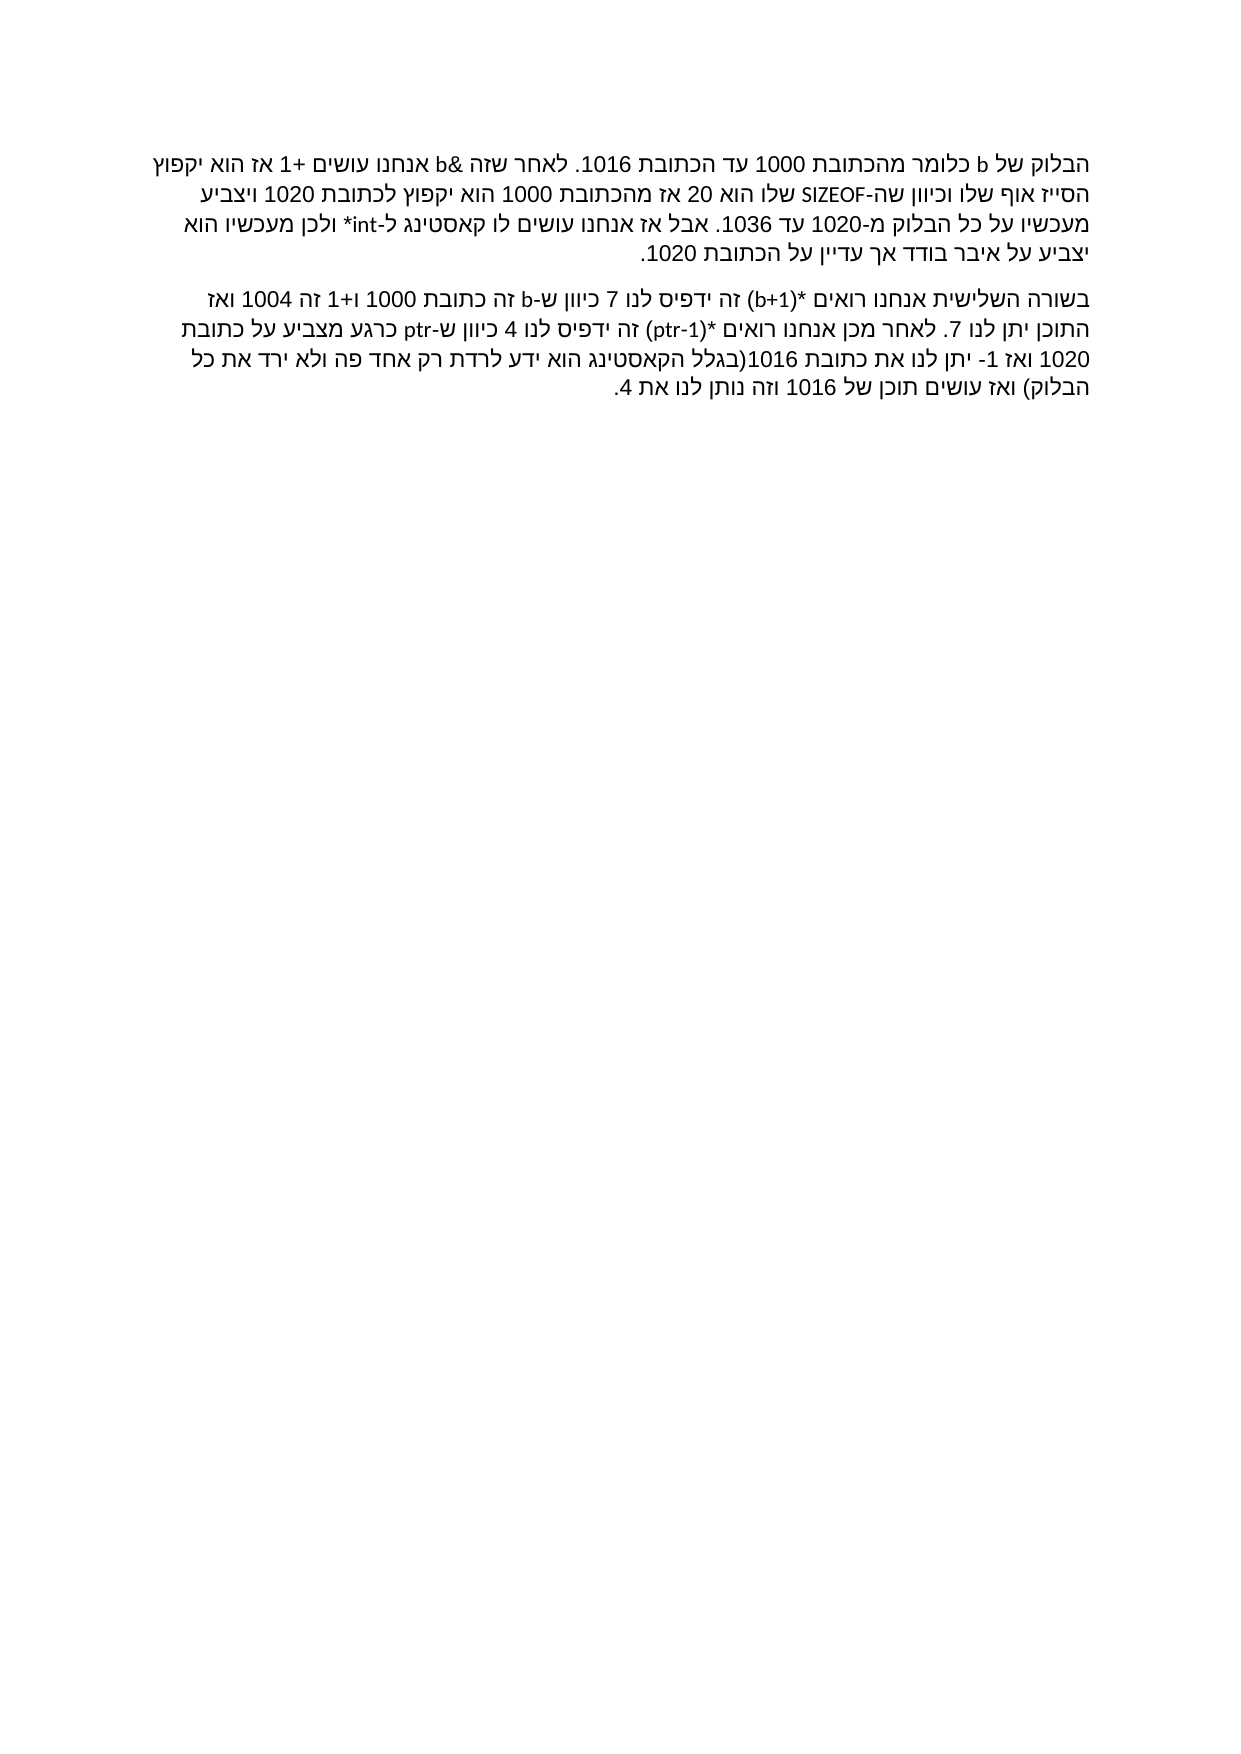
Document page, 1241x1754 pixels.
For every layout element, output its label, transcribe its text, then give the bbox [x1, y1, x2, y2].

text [150, 150, 1090, 267]
text בשורה השלישית אנחנו רואים *(b+1) זה ידפיס לנו 7 כיוון ש-b זה כתובת 1000 ו+1 זה 1004 ואז התוכן יתן לנו 7. לאחר מכן אנחנו רואים *(ptr-1) זה ידפיס לנו 4 כיוון ש-ptr כרגע מצביע על כתובת 1020 ואז 1- יתן לנו את כתובת 1016(בגלל הקאסטינג הוא ידע לרדת רק אחד פה ולא ירד את כל הבלוק) ואז עושים תוכן של 1016 וזה נותן לנו את 4. [150, 285, 1090, 400]
